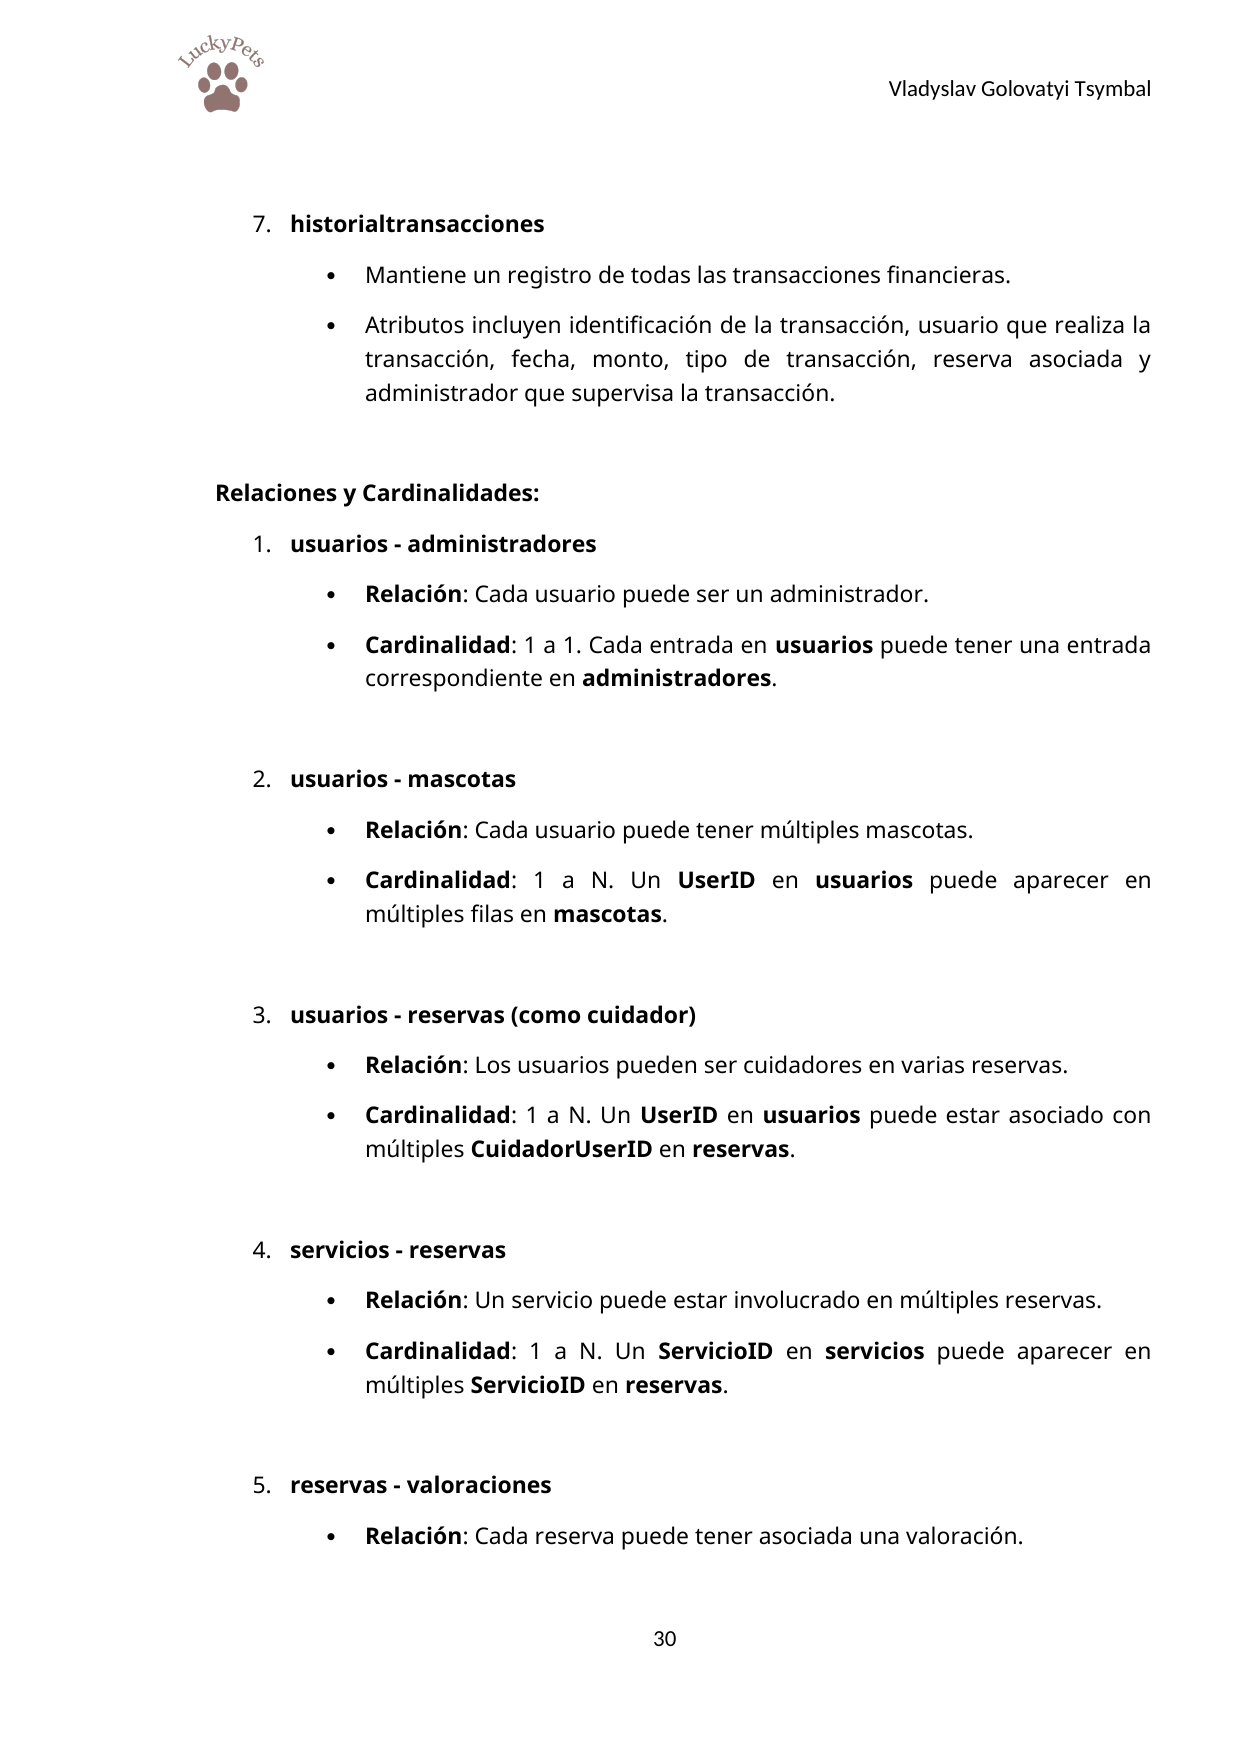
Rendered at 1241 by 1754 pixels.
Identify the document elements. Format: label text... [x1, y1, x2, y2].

list usuarios - reservas (como cuidador) [252, 999, 1152, 1030]
list reservas - valoraciones [252, 1469, 1152, 1501]
list Relación: Cada usuario puede tener múltiples mascotas. [327, 814, 1152, 845]
list usuarios - administradores [252, 528, 1152, 559]
list servicios - reservas [252, 1234, 1152, 1265]
picture [177, 27, 268, 118]
text Relaciones y Cardinalidades: [215, 477, 1152, 509]
list Cardinalidad: 1 a 1. Cada entrada en usuarios puede tener una entrada correspondiente en administradores. [327, 629, 1152, 694]
list Relación: Los usuarios pueden ser cuidadores en varias reservas. [327, 1049, 1152, 1080]
list Mantiene un registro de todas las transacciones financieras. [327, 259, 1152, 290]
list Atributos incluyen identificación de la transacción, usuario que realiza la transacción, fecha, monto, tipo de transacción, reserva asociada y administrador que supervisa la transacción. [327, 309, 1152, 408]
list Relación: Cada reserva puede tener asociada una valoración. [327, 1520, 1152, 1551]
list Relación: Cada usuario puede ser un administrador. [327, 578, 1152, 609]
list Cardinalidad: 1 a N. Un UserID en usuarios puede aparecer en múltiples filas en mascotas. [327, 864, 1152, 929]
list usuarios - mascotas [252, 763, 1152, 794]
list Cardinalidad: 1 a N. Un UserID en usuarios puede estar asociado con múltiples CuidadorUserID en reservas. [327, 1099, 1152, 1164]
list Relación: Un servicio puede estar involucrado en múltiples reservas. [327, 1284, 1152, 1316]
list historialtransacciones [252, 208, 1152, 239]
list Cardinalidad: 1 a N. Un ServicioID en servicios puede aparecer en múltiples ServicioID en reservas. [327, 1335, 1152, 1400]
